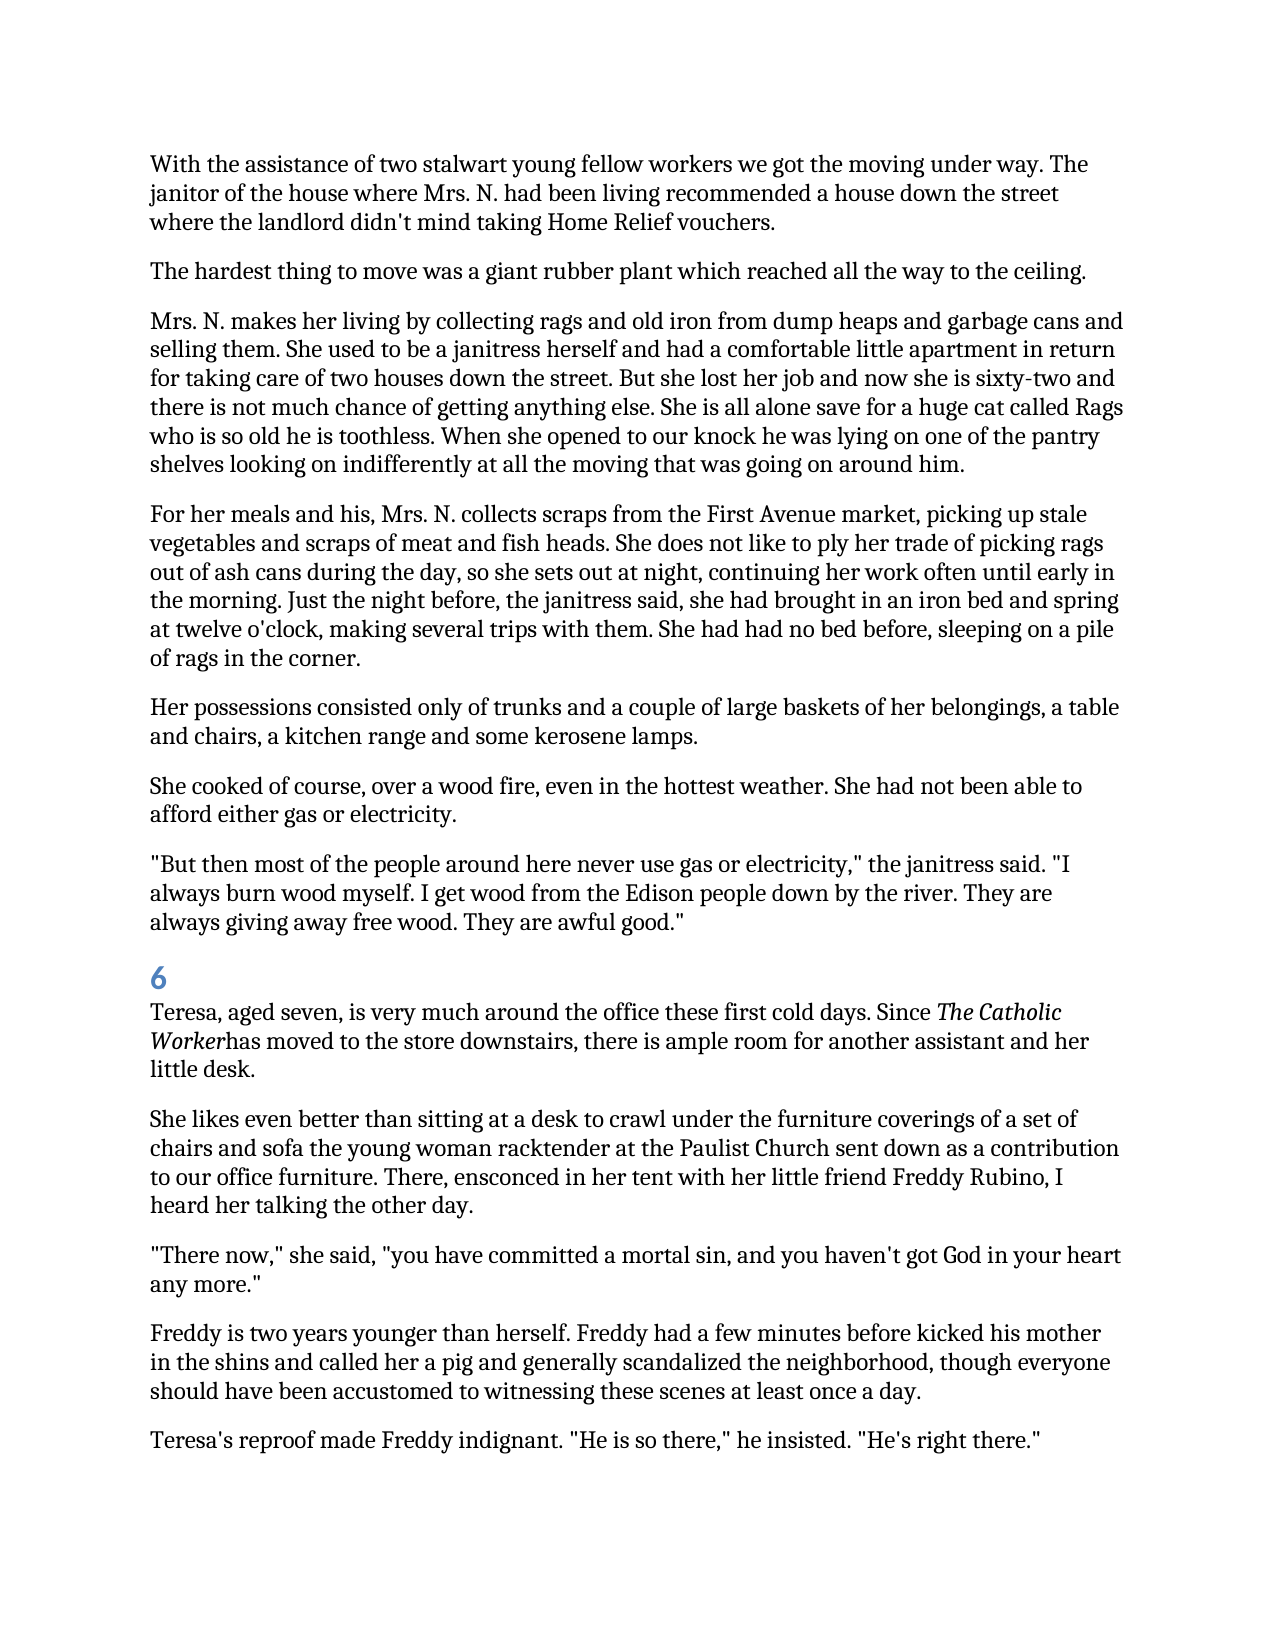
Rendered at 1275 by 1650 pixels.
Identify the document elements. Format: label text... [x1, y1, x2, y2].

text With the assistance of two stalwart young fellow workers we got the moving under way. The janitor of the house where Mrs. N. had been living recommended a house down the street where the landlord didn't mind taking Home Relief vouchers. [150, 150, 1125, 236]
text She likes even better than sitting at a desk to crawl under the furniture coverings of a set of chairs and sofa the young woman racktender at the Paulist Church sent down as a contribution to our office furniture. There, ensconced in her tent with her little friend Freddy Rubino, I heard her talking the other day. [150, 1105, 1125, 1220]
text "But then most of the people around here never use gas or electricity," the janitress said. "I always burn wood myself. I get wood from the Edison people down by the river. They are always giving away free wood. They are awful good." [150, 850, 1125, 936]
text Freddy is two years younger than herself. Freddy had a few minutes before kicked his mother in the shins and called her a pig and generally scandalized the neighborhood, though everyone should have been accustomed to witnessing these scenes at least once a day. [150, 1319, 1125, 1405]
text Her possessions consisted only of trunks and a couple of large baskets of her belongings, a table and chairs, a kitchen range and some kerosene lamps. [150, 693, 1125, 751]
text "There now," she said, "you have committed a mortal sin, and you haven't got God in your heart any more." [150, 1241, 1125, 1298]
subtitle 6 [150, 957, 1125, 998]
text Mrs. N. makes her living by collecting rags and old iron from dump heaps and garbage cans and selling them. She used to be a janitress herself and had a comfortable little apartment in return for taking care of two houses down the street. But she lost her job and now she is sixty-two and there is not much chance of getting anything else. She is all alone save for a huge cat called Rags who is so old he is toothless. When she opened to our knock he was lying on one of the pantry shelves looking on indifferently at all the moving that was going on around him. [150, 307, 1125, 479]
text Teresa, aged seven, is very much around the office these first cold days. Since The Catholic Workerhas moved to the store downstairs, there is ample room for another assistant and her little desk. [150, 998, 1125, 1084]
text Teresa's reproof made Freddy indignant. "He is so there," he insisted. "He's right there." [150, 1426, 1125, 1455]
text For her meals and his, Mrs. N. collects scraps from the First Avenue market, picking up stale vegetables and scraps of meat and fish heads. She does not like to ply her trade of picking rags out of ash cans during the day, so she sets out at night, continuing her work often until early in the morning. Just the night before, the janitress said, she had brought in an iron bed and spring at twelve o'clock, making several trips with them. She had had no bed before, sleeping on a pile of rags in the corner. [150, 500, 1125, 672]
text The hardest thing to move was a giant rubber plant which reached all the way to the ceiling. [150, 257, 1125, 286]
text She cooked of course, over a wood fire, even in the hottest weather. She had not been able to afford either gas or electricity. [150, 772, 1125, 829]
